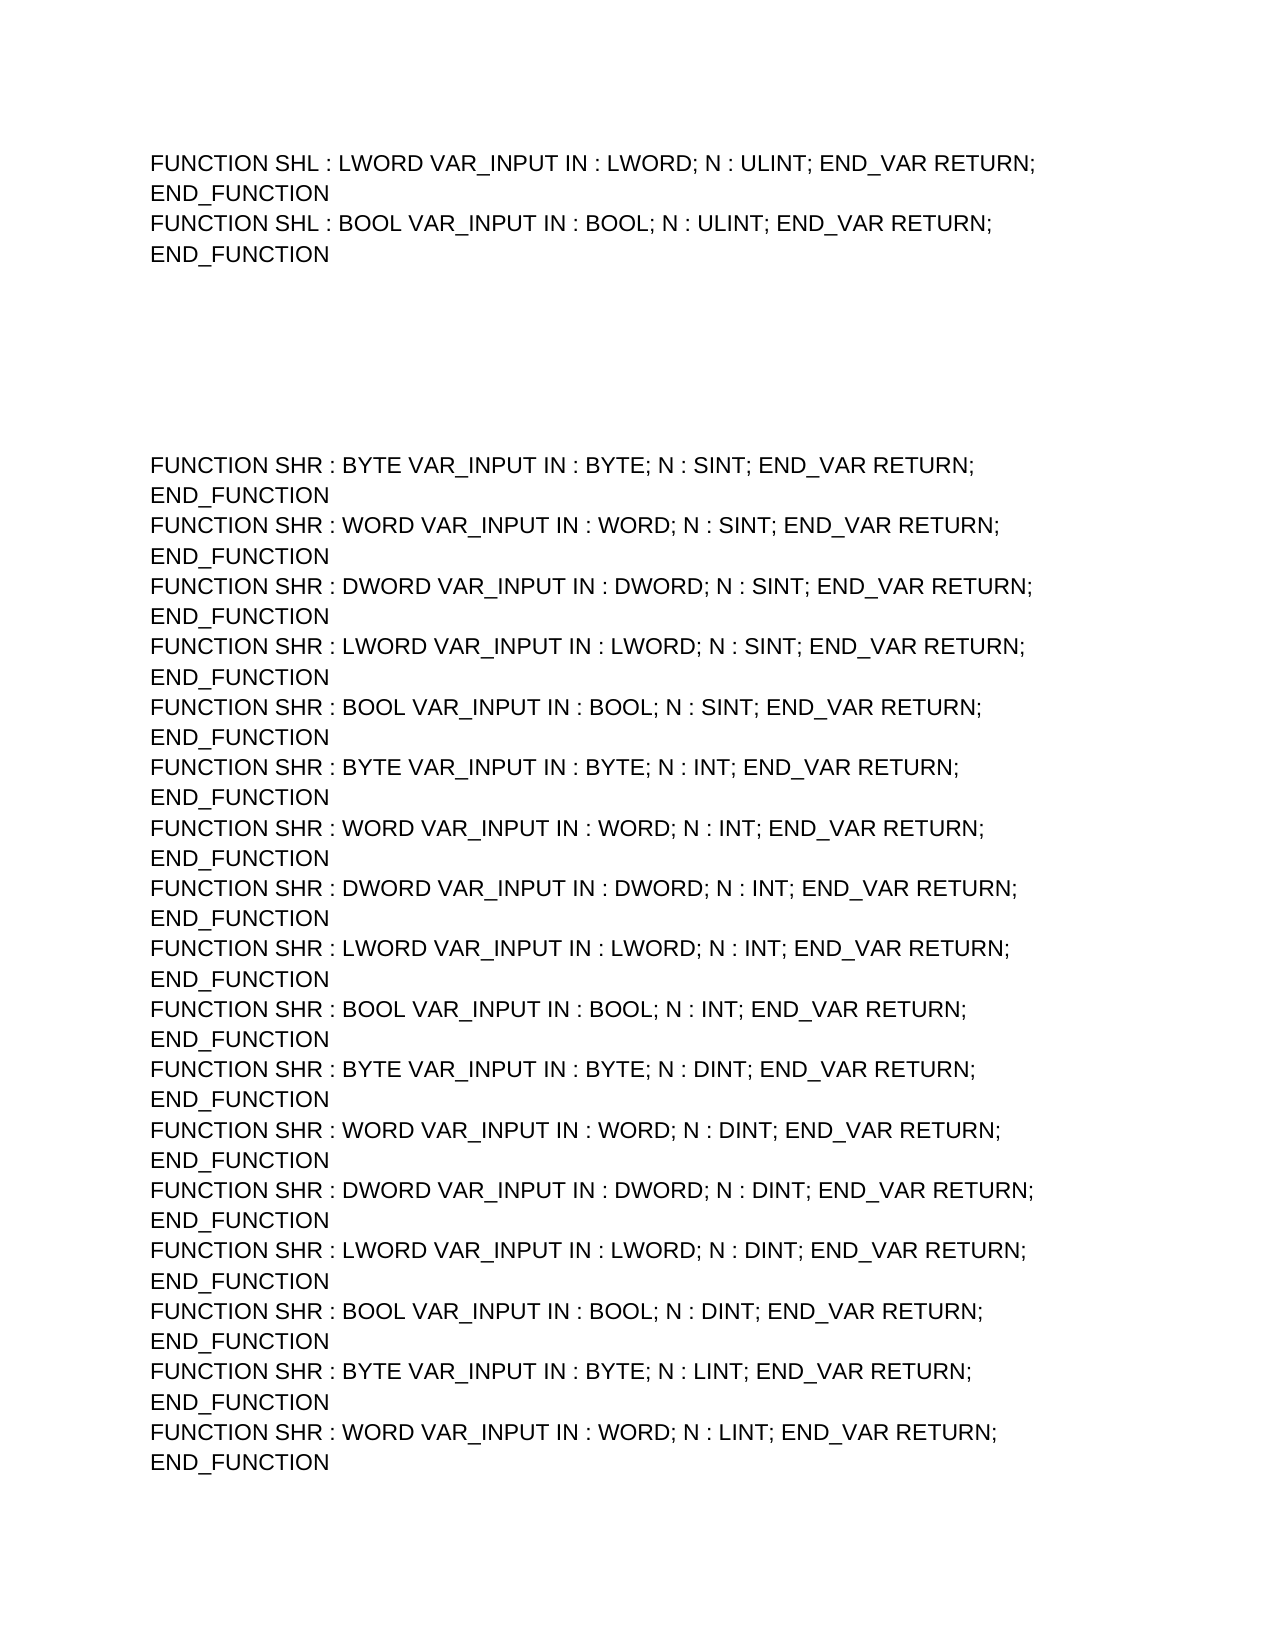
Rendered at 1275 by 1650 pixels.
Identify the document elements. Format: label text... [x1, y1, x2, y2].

text FUNCTION SHR : DWORD VAR_INPUT IN : DWORD; N : DINT; END_VAR RETURN; END_FUNCTION [150, 1177, 1125, 1234]
text FUNCTION SHR : BYTE VAR_INPUT IN : BYTE; N : LINT; END_VAR RETURN; END_FUNCTION [150, 1358, 1125, 1415]
text FUNCTION SHR : BYTE VAR_INPUT IN : BYTE; N : INT; END_VAR RETURN; END_FUNCTION [150, 754, 1125, 811]
text FUNCTION SHL : BOOL VAR_INPUT IN : BOOL; N : ULINT; END_VAR RETURN; END_FUNCTION [150, 210, 1125, 267]
text FUNCTION SHR : BOOL VAR_INPUT IN : BOOL; N : DINT; END_VAR RETURN; END_FUNCTION [150, 1298, 1125, 1354]
text FUNCTION SHR : WORD VAR_INPUT IN : WORD; N : INT; END_VAR RETURN; END_FUNCTION [150, 814, 1125, 871]
text FUNCTION SHR : BYTE VAR_INPUT IN : BYTE; N : SINT; END_VAR RETURN; END_FUNCTION [150, 452, 1125, 509]
text FUNCTION SHR : LWORD VAR_INPUT IN : LWORD; N : DINT; END_VAR RETURN; END_FUNCTION [150, 1237, 1125, 1294]
text FUNCTION SHR : LWORD VAR_INPUT IN : LWORD; N : SINT; END_VAR RETURN; END_FUNCTION [150, 633, 1125, 690]
text FUNCTION SHR : DWORD VAR_INPUT IN : DWORD; N : SINT; END_VAR RETURN; END_FUNCTION [150, 573, 1125, 629]
text FUNCTION SHR : LWORD VAR_INPUT IN : LWORD; N : INT; END_VAR RETURN; END_FUNCTION [150, 935, 1125, 992]
text FUNCTION SHR : WORD VAR_INPUT IN : WORD; N : LINT; END_VAR RETURN; END_FUNCTION [150, 1419, 1125, 1475]
text FUNCTION SHR : DWORD VAR_INPUT IN : DWORD; N : INT; END_VAR RETURN; END_FUNCTION [150, 875, 1125, 932]
text FUNCTION SHL : LWORD VAR_INPUT IN : LWORD; N : ULINT; END_VAR RETURN; END_FUNCTION [150, 150, 1125, 207]
text FUNCTION SHR : BOOL VAR_INPUT IN : BOOL; N : SINT; END_VAR RETURN; END_FUNCTION [150, 694, 1125, 750]
text FUNCTION SHR : BYTE VAR_INPUT IN : BYTE; N : DINT; END_VAR RETURN; END_FUNCTION [150, 1056, 1125, 1113]
text FUNCTION SHR : WORD VAR_INPUT IN : WORD; N : DINT; END_VAR RETURN; END_FUNCTION [150, 1117, 1125, 1173]
text FUNCTION SHR : WORD VAR_INPUT IN : WORD; N : SINT; END_VAR RETURN; END_FUNCTION [150, 512, 1125, 569]
text FUNCTION SHR : BOOL VAR_INPUT IN : BOOL; N : INT; END_VAR RETURN; END_FUNCTION [150, 996, 1125, 1052]
